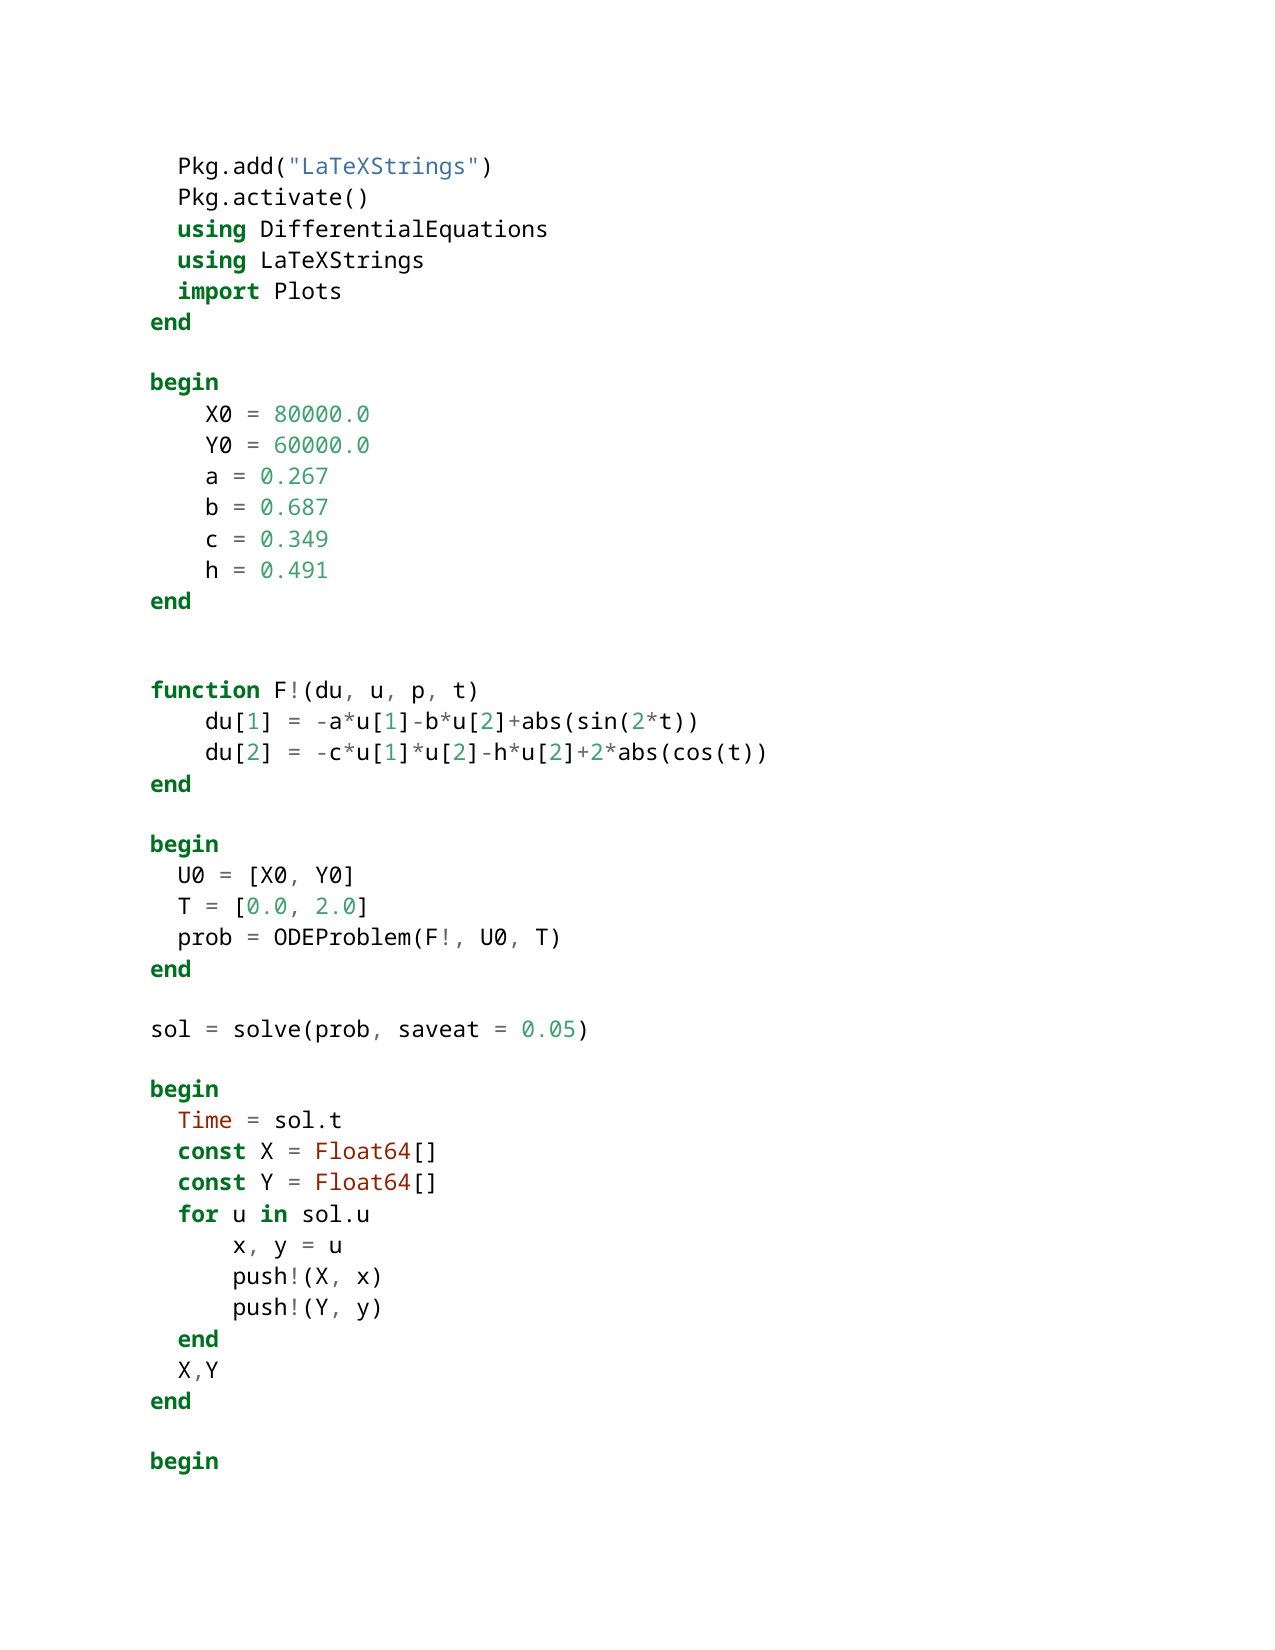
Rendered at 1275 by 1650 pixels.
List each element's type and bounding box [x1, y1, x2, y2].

text [150, 150, 1125, 1476]
